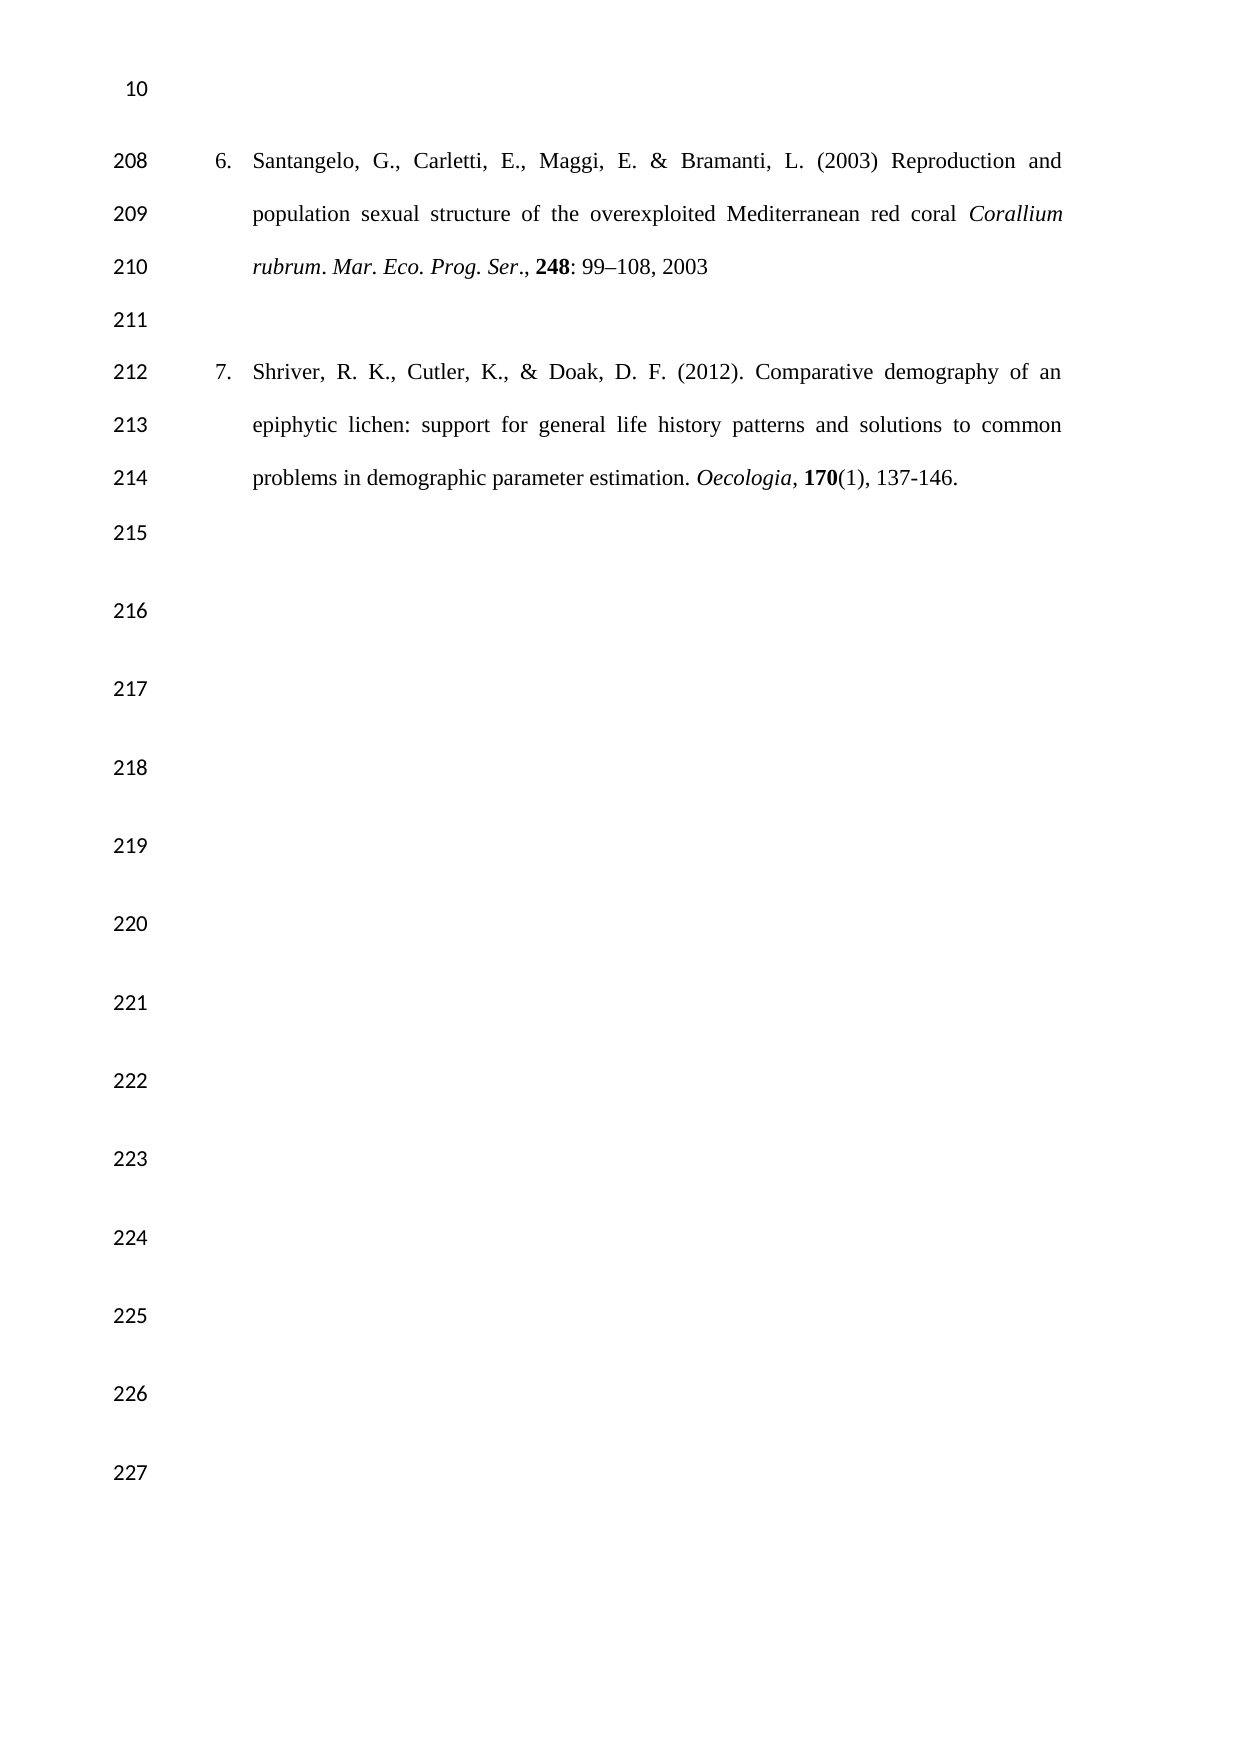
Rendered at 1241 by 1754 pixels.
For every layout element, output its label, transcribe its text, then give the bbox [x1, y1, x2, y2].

list Shriver, R. K., Cutler, K., & Doak, D. F. (2012). Comparative demography of an epiphytic lichen: support for general life history patterns and solutions to common problems in demographic parameter estimation. Oecologia, 170(1), 137-146. [215, 358, 1063, 490]
list Santangelo, G., Carletti, E., Maggi, E. & Bramanti, L. (2003) Reproduction and population sexual structure of the overexploited Mediterranean red coral Corallium rubrum. Mar. Eco. Prog. Ser., 248: 99–108, 2003 [215, 148, 1063, 279]
